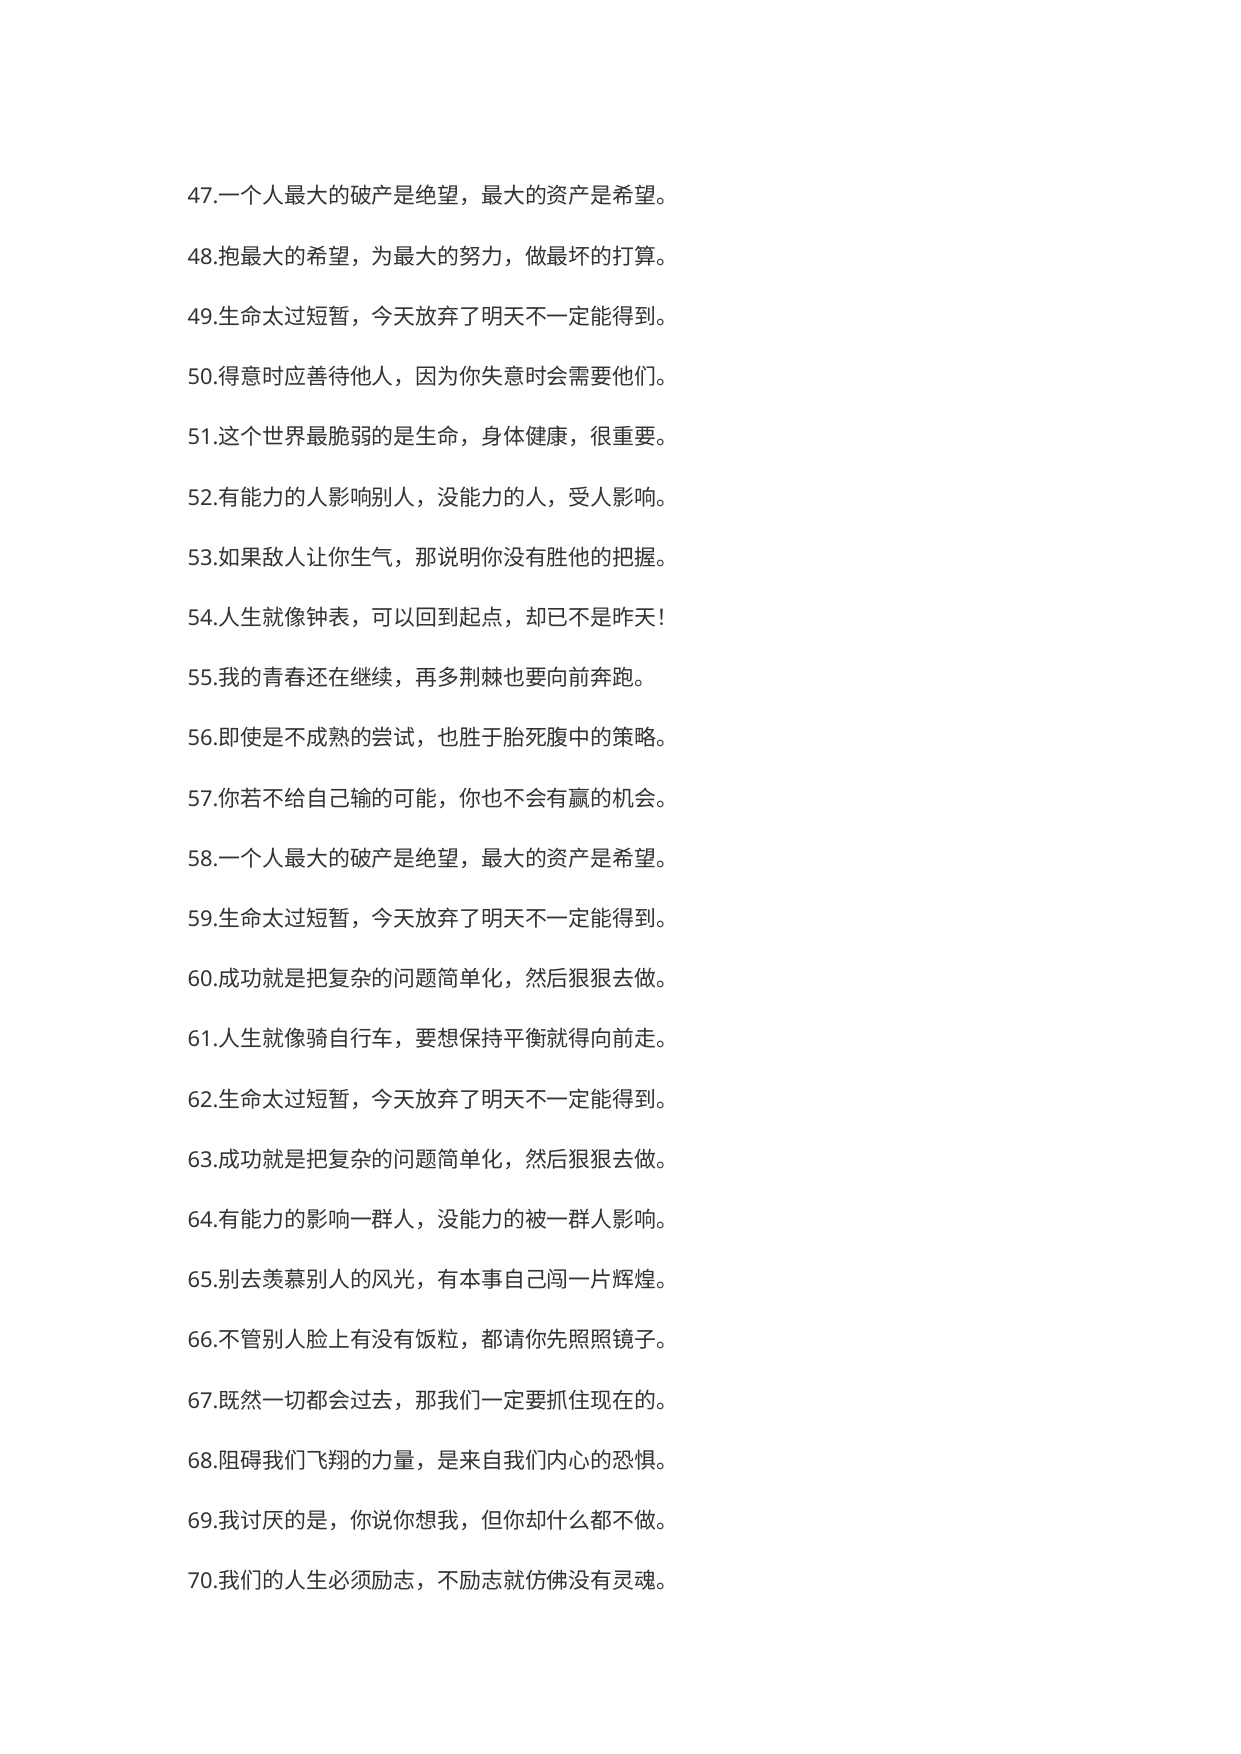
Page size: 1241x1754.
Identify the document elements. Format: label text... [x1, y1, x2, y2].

text 59.生命太过短暂，今天放弃了明天不一定能得到。 [187, 901, 1053, 933]
text 65.别去羡慕别人的风光，有本事自己闯一片辉煌。 [187, 1262, 1053, 1294]
text 51.这个世界最脆弱的是生命，身体健康，很重要。 [187, 419, 1053, 451]
text 49.生命太过短暂，今天放弃了明天不一定能得到。 [187, 299, 1053, 331]
text 64.有能力的影响一群人，没能力的被一群人影响。 [187, 1202, 1053, 1234]
text 47.一个人最大的破产是绝望，最大的资产是希望。 [187, 178, 1053, 210]
text 63.成功就是把复杂的问题简单化，然后狠狠去做。 [187, 1142, 1053, 1173]
text 67.既然一切都会过去，那我们一定要抓住现在的。 [187, 1383, 1053, 1414]
text 70.我们的人生必须励志，不励志就仿佛没有灵魂。 [187, 1563, 1053, 1595]
text 62.生命太过短暂，今天放弃了明天不一定能得到。 [187, 1082, 1053, 1113]
text 60.成功就是把复杂的问题简单化，然后狠狠去做。 [187, 961, 1053, 993]
text 54.人生就像钟表，可以回到起点，却已不是昨天！ [187, 600, 1053, 632]
text 68.阻碍我们飞翔的力量，是来自我们内心的恐惧。 [187, 1443, 1053, 1474]
text 58.一个人最大的破产是绝望，最大的资产是希望。 [187, 841, 1053, 872]
text 61.人生就像骑自行车，要想保持平衡就得向前走。 [187, 1021, 1053, 1053]
text 55.我的青春还在继续，再多荆棘也要向前奔跑。 [187, 660, 1053, 692]
text 48.抱最大的希望，为最大的努力，做最坏的打算。 [187, 239, 1053, 270]
text 50.得意时应善待他人，因为你失意时会需要他们。 [187, 359, 1053, 391]
text 52.有能力的人影响别人，没能力的人，受人影响。 [187, 479, 1053, 511]
text 69.我讨厌的是，你说你想我，但你却什么都不做。 [187, 1503, 1053, 1535]
text 53.如果敌人让你生气，那说明你没有胜他的把握。 [187, 540, 1053, 571]
text 66.不管别人脸上有没有饭粒，都请你先照照镜子。 [187, 1322, 1053, 1354]
text 57.你若不给自己输的可能，你也不会有赢的机会。 [187, 781, 1053, 812]
text 56.即使是不成熟的尝试，也胜于胎死腹中的策略。 [187, 720, 1053, 752]
